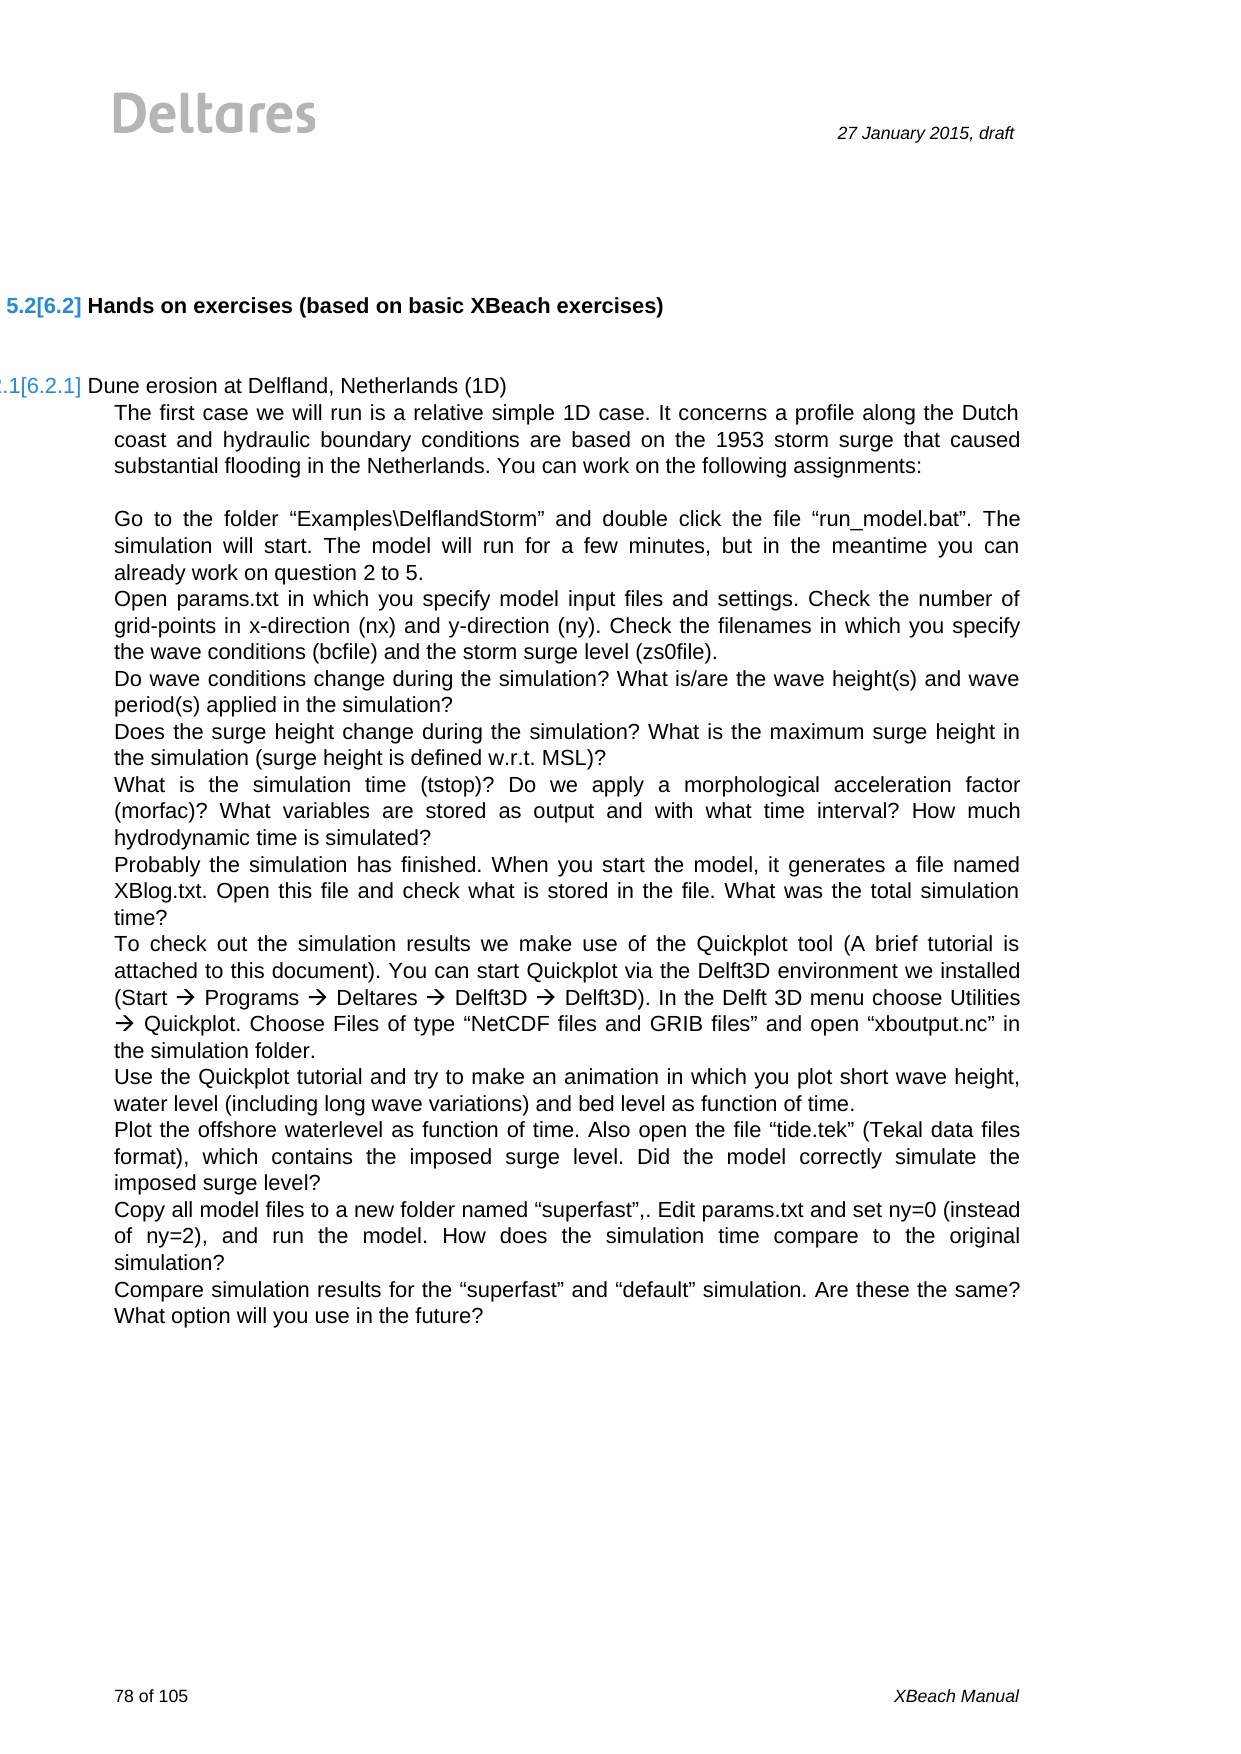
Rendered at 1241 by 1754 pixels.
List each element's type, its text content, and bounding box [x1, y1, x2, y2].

text Use the Quickplot tutorial and try to make an animation in which you plot short wave height, water level (including long wave variations) and bed level as function of time. [114, 1063, 1022, 1116]
text Compare simulation results for the “superfast” and “default” simulation. Are these the same? What option will you use in the future? [114, 1275, 1022, 1328]
text Plot the offshore waterlevel as function of time. Also open the file “tide.tek” (Tekal data files format), which contains the imposed surge level. Did the model correctly simulate the imposed surge level? [114, 1116, 1022, 1196]
text The first case we will run is a relative simple 1D case. It concerns a profile along the Dutch coast and hydraulic boundary conditions are based on the 1953 storm surge that caused substantial flooding in the Netherlands. You can work on the following assignments: [114, 399, 1022, 478]
text Do wave conditions change during the simulation? What is/are the wave height(s) and wave period(s) applied in the simulation? [114, 664, 1022, 717]
text What is the simulation time (tstop)? Do we apply a morphological acceleration factor (morfac)? What variables are stored as output and with what time interval? How much hydrodynamic time is simulated? [114, 771, 1022, 850]
text Go to the folder “Examples\DelflandStorm” and double click the file “run_model.bat”. The simulation will start. The model will run for a few minutes, but in the meantime you can already work on question 2 to 5. [114, 505, 1022, 584]
subtitle Hands on exercises (based on basic XBeach exercises) [87, 292, 1022, 319]
text Open params.txt in which you specify model input files and settings. Check the number of grid-points in x-direction (nx) and y-direction (ny). Check the filenames in which you specify the wave conditions (bcfile) and the storm surge level (zs0file). [114, 584, 1022, 664]
text Probably the simulation has finished. When you start the model, it generates a file named XBlog.txt. Open this file and check what is stored in the file. What was the total simulation time? [114, 850, 1022, 930]
subtitle Dune erosion at Delfland, Netherlands (1D) [87, 372, 1022, 399]
picture [113, 75, 315, 133]
text Does the surge height change during the simulation? What is the maximum surge height in the simulation (surge height is defined w.r.t. MSL)? [114, 717, 1022, 771]
text To check out the simulation results we make use of the Quickplot tool (A brief tutorial is attached to this document). You can start Quickplot via the Delft3D environment we installed (Start Programs Deltares Delft3D Delft3D). In the Delft 3D menu choose Utilities Quickplot. Choose Files of type “NetCDF files and GRIB files” and open “xboutput.nc” in the simulation folder. [114, 930, 1022, 1063]
text Copy all model files to a new folder named “superfast”,. Edit params.txt and set ny=0 (instead of ny=2), and run the model. How does the simulation time compare to the original simulation? [114, 1196, 1022, 1275]
